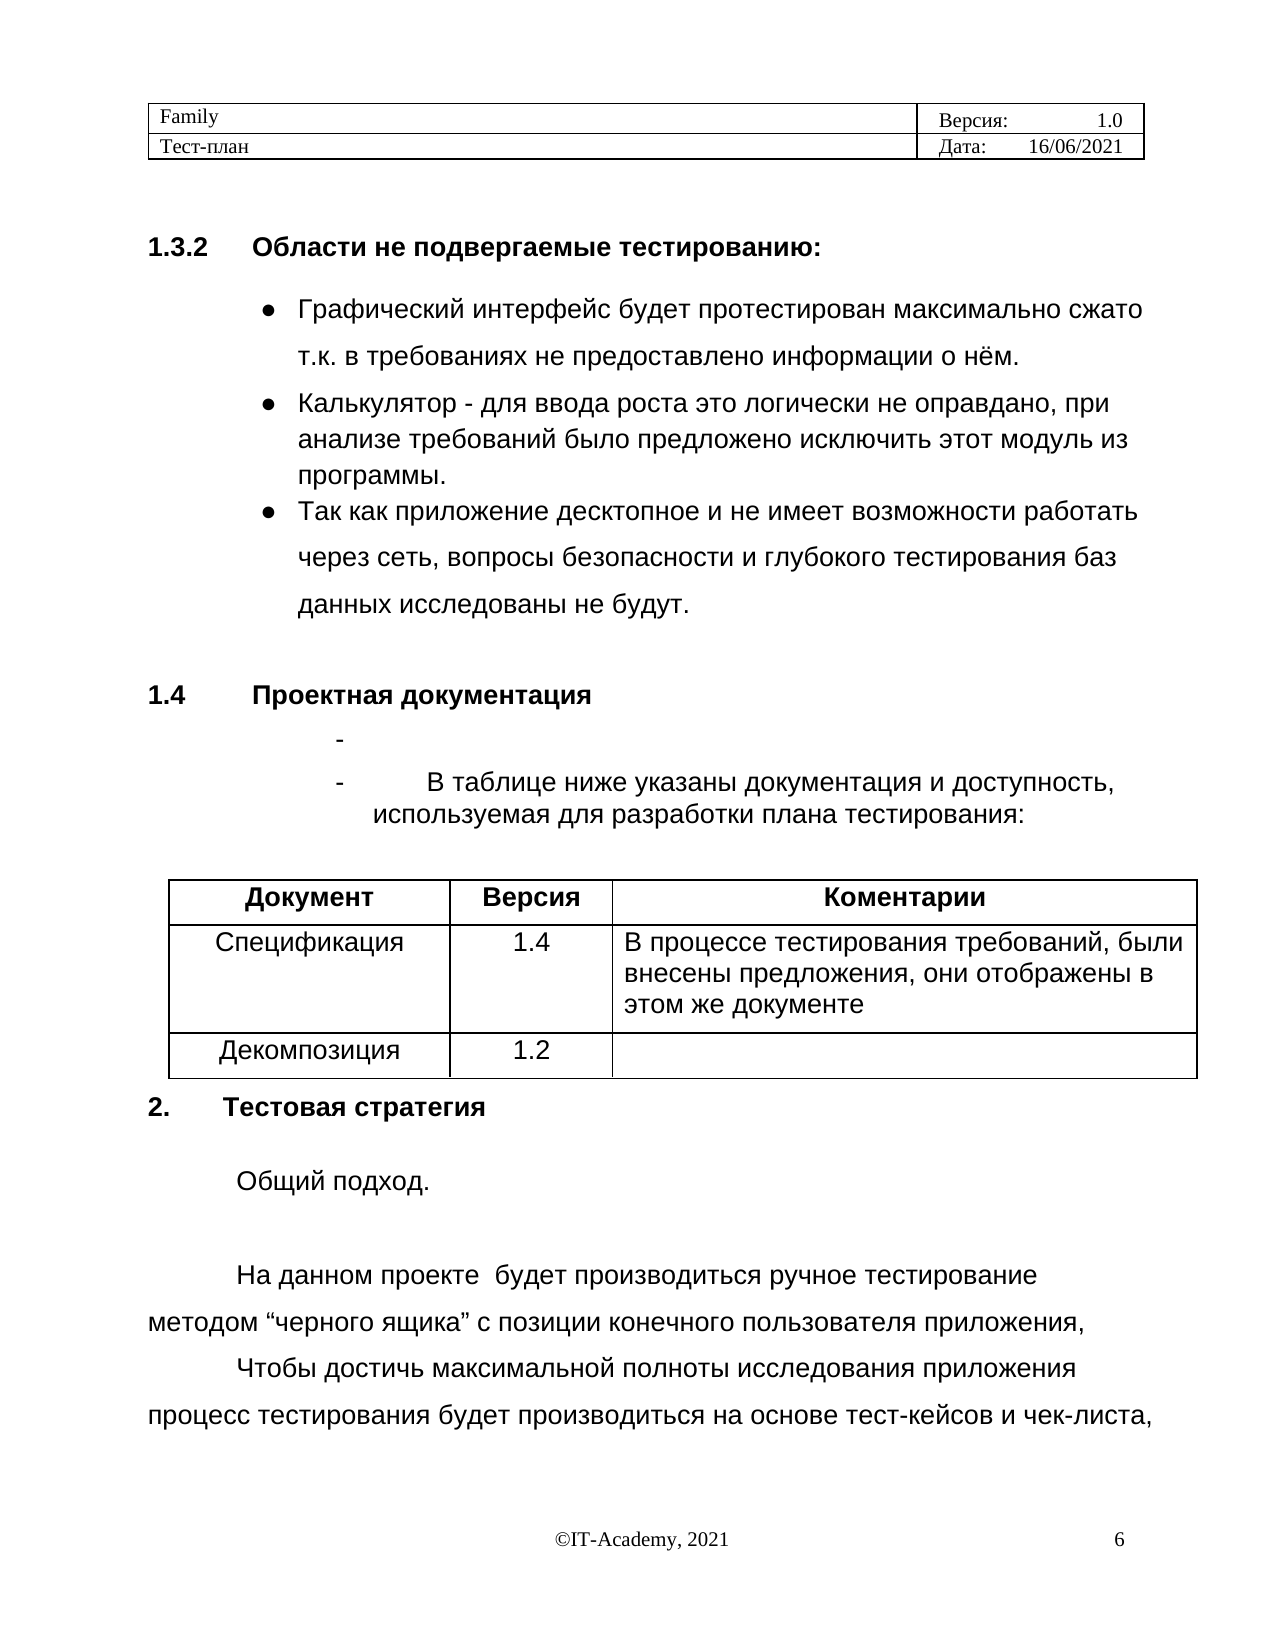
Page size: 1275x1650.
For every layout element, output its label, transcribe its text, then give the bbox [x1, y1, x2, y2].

table_header Версия [451, 881, 612, 924]
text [148, 1352, 1154, 1431]
subtitle В таблице ниже указаны документация и доступность, используемая для разработки плана тестирования: [335, 766, 1154, 829]
table_cell 1.2 [451, 1034, 612, 1077]
table_cell Спецификация [170, 926, 449, 1032]
table_cell 1.4 [451, 926, 612, 1032]
table_header Документ [170, 881, 449, 924]
text На данном проекте будет производиться ручное тестирование методом “черного ящика” с позиции конечного пользователя приложения, [148, 1259, 1154, 1337]
subtitle Тестовая стратегия [148, 1091, 1154, 1123]
table_cell В процессе тестирования требований, были внесены предложения, они отображены в этом же документе [613, 926, 1196, 1032]
list Так как приложение десктопное и не имеет возможности работать через сеть, вопросы безопасности и глубокого тестирования баз данных исследованы не будут. [260, 494, 1154, 619]
table_cell Декомпозиция [170, 1034, 449, 1077]
table_header Коментарии [613, 881, 1196, 924]
table_cell [613, 1034, 1196, 1077]
list Графический интерфейс будет протестирован максимально сжато т.к. в требованиях не предоставлено информации о нём. [260, 293, 1154, 371]
subtitle Проектная документация [148, 679, 1154, 710]
list Калькулятор - для ввода роста это логически не оправдано, при анализе требований было предложено исключить этот модуль из программы. [260, 387, 1154, 490]
text 1.3.2 Области не подвергаемые тестированию: [148, 231, 1154, 262]
text Общий подход. [148, 1165, 1154, 1196]
